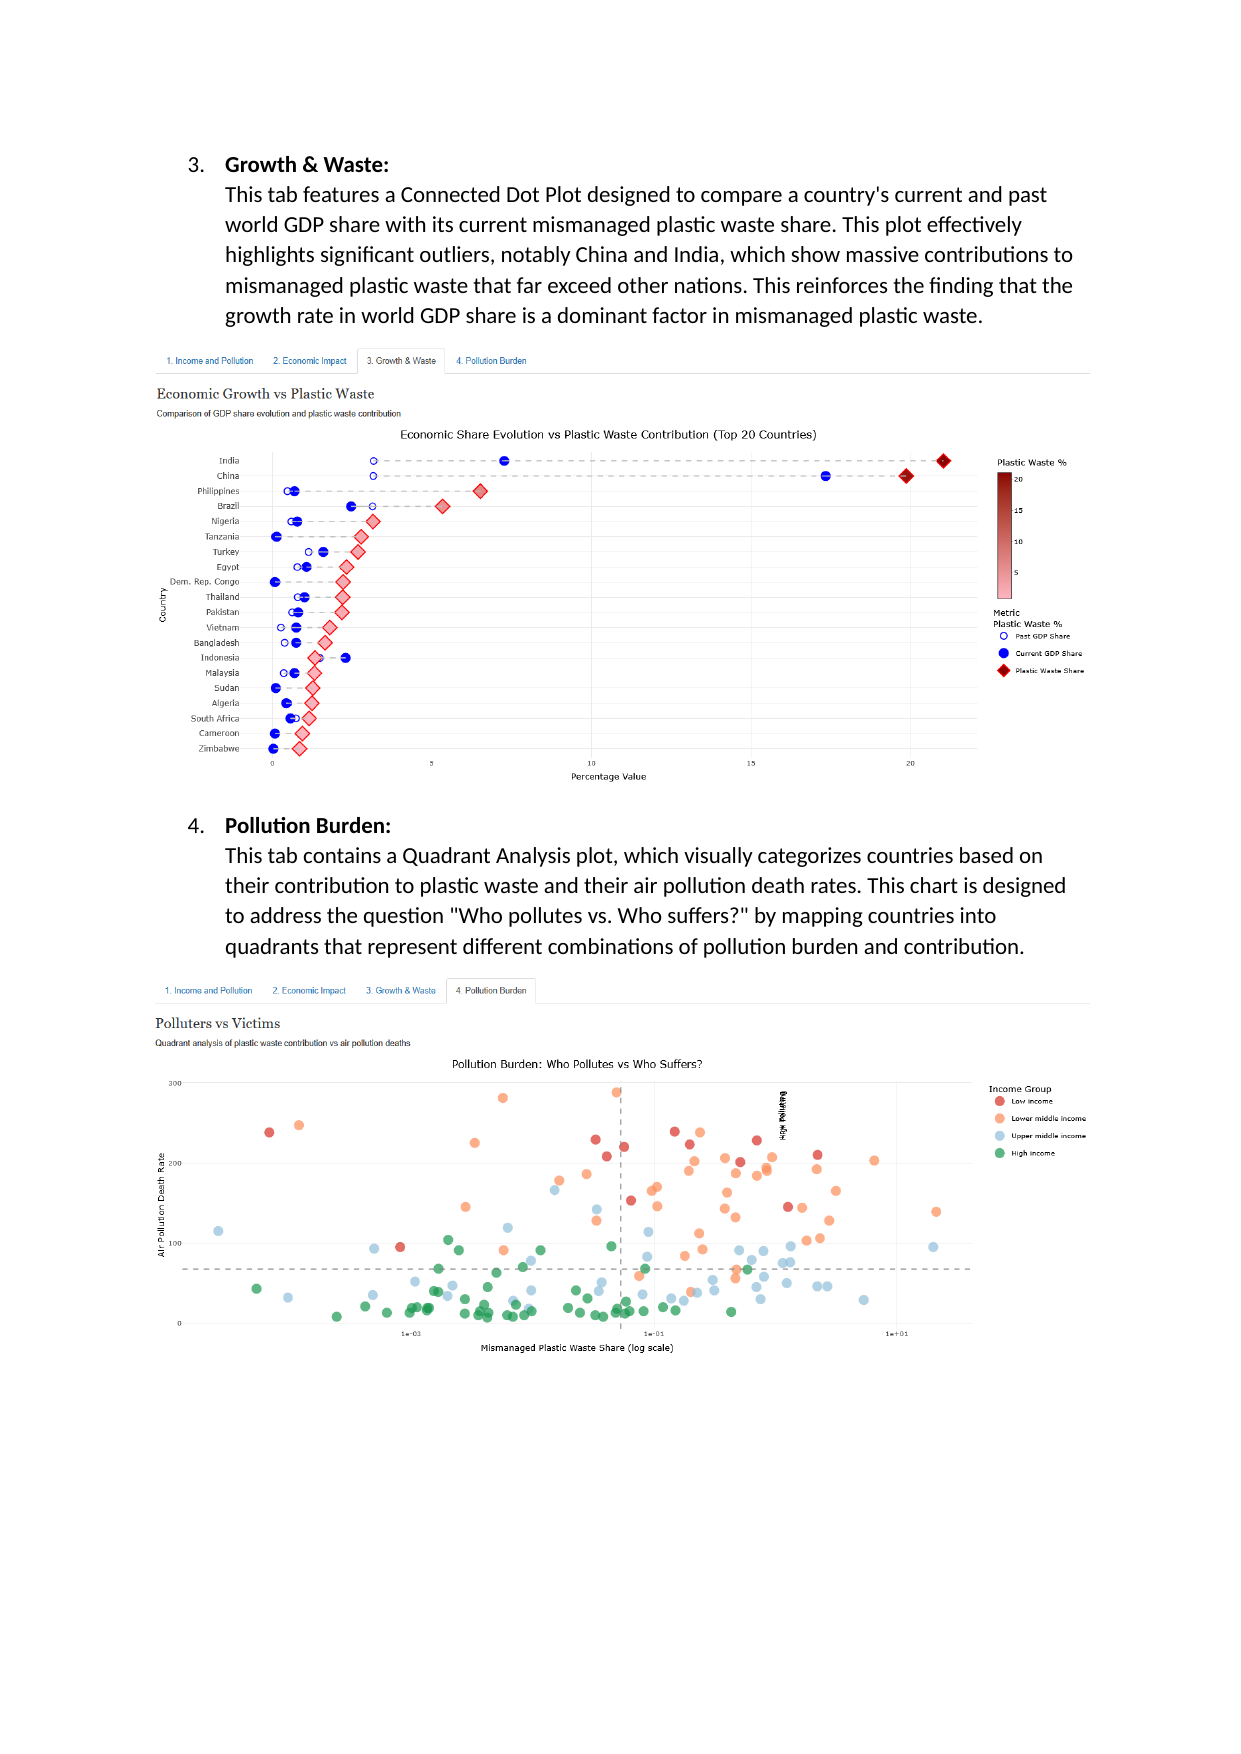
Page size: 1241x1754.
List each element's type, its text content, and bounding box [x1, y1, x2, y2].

picture [150, 978, 1091, 1374]
list Pollution Burden: This tab contains a Quadrant Analysis plot, which visually categorizes countries based on their contribution to plastic waste and their air pollution death rates. This chart is designed to address the question "Who pollutes vs. Who suffers?" by mapping countries into quadrants that represent different combinations of pollution burden and contribution. [187, 811, 1090, 960]
picture [150, 347, 1091, 793]
list Growth & Waste: This tab features a Connected Dot Plot designed to compare a country's current and past world GDP share with its current mismanaged plastic waste share. This plot effectively highlights significant outliers, notably China and India, which show massive contributions to mismanaged plastic waste that far exceed other nations. This reinforces the finding that the growth rate in world GDP share is a dominant factor in mismanaged plastic waste. [187, 150, 1090, 329]
